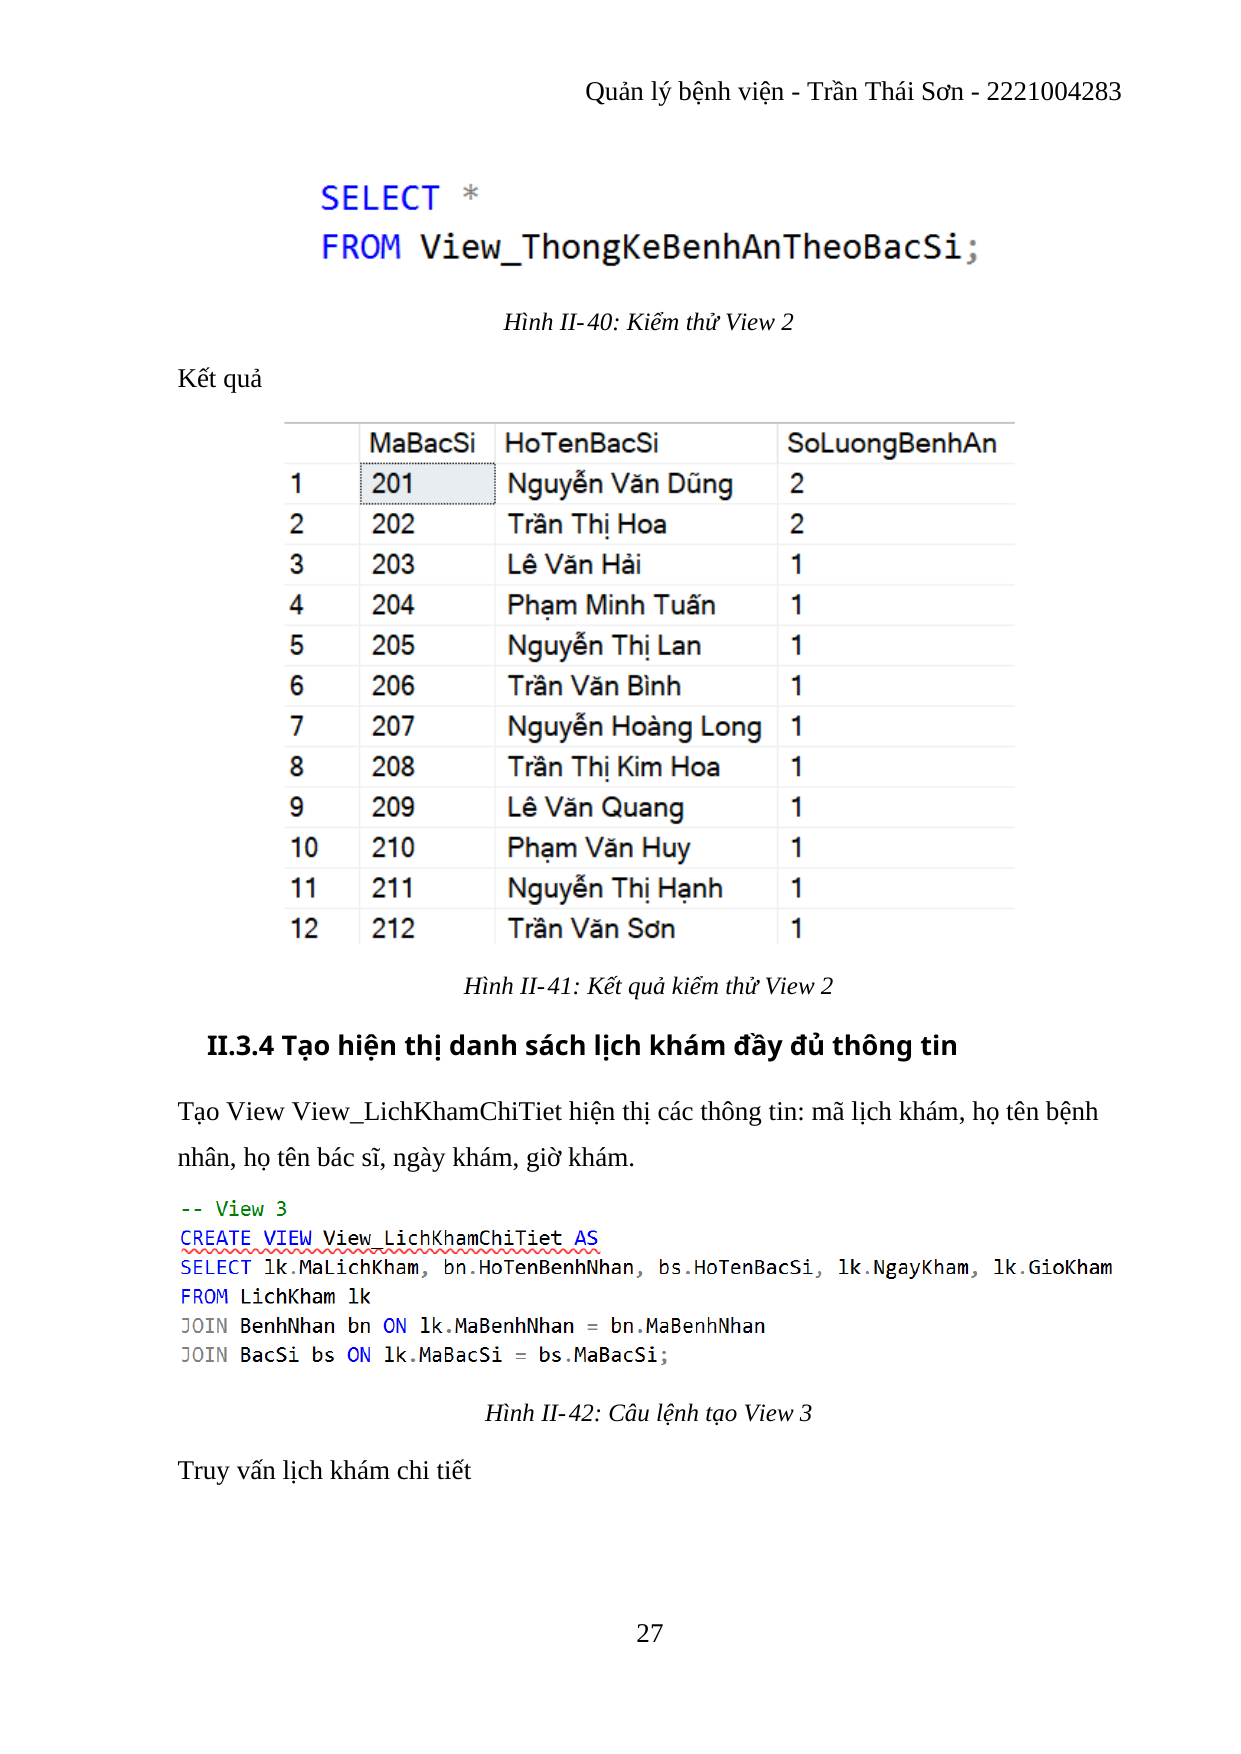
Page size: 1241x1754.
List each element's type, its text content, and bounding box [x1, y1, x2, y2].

picture [177, 1200, 1123, 1371]
picture [284, 421, 1015, 944]
text Tạo View View_LichKhamChiTiet hiện thị các thông tin: mã lịch khám, họ tên bệnh nhân, họ tên bác sĩ, ngày khám, giờ khám. [177, 1095, 1122, 1172]
text Truy vấn lịch khám chi tiết [177, 1454, 1122, 1485]
text Kết quả [177, 362, 1122, 394]
picture [316, 177, 983, 279]
subtitle Tạo hiện thị danh sách lịch khám đầy đủ thông tin [177, 1027, 1122, 1064]
